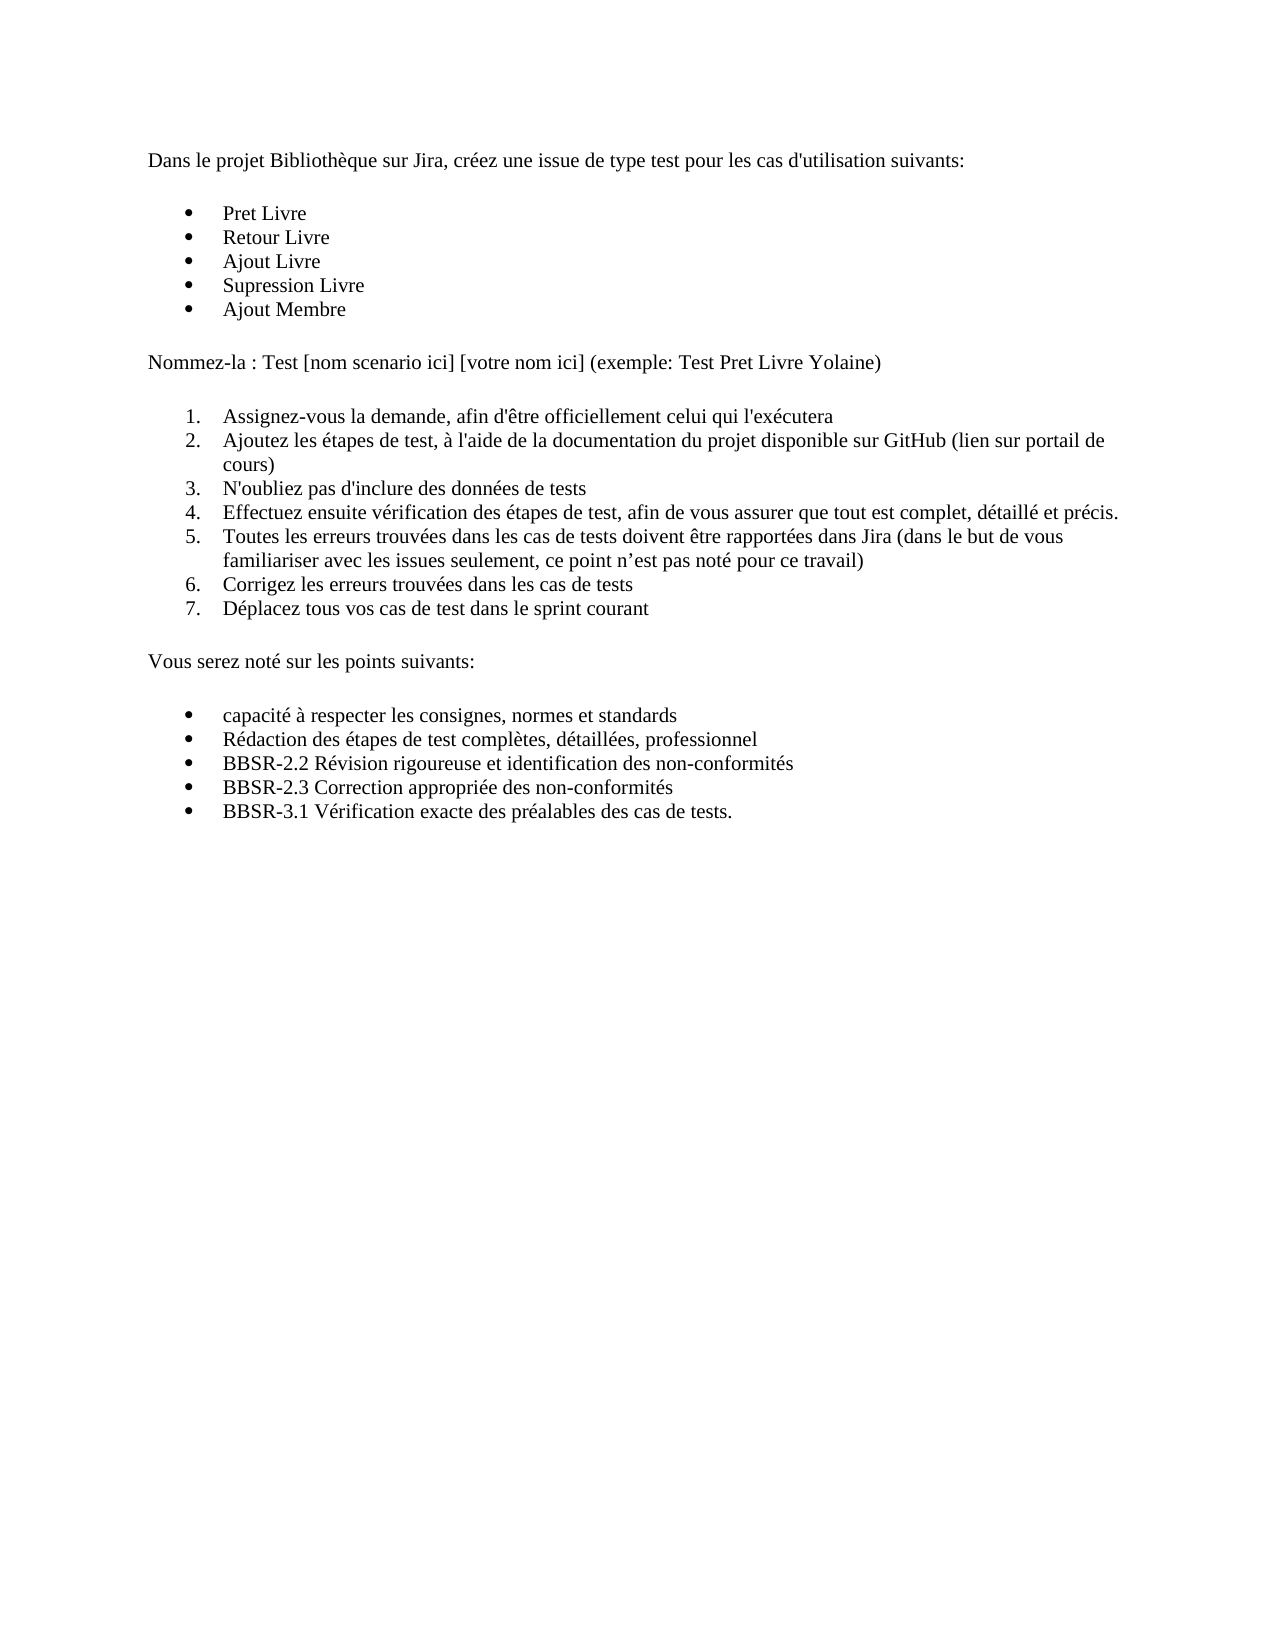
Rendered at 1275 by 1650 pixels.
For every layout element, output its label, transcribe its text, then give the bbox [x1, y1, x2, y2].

list Corrigez les erreurs trouvées dans les cas de tests [185, 572, 1127, 596]
list Assignez-vous la demande, afin d'être officiellement celui qui l'exécutera [185, 403, 1127, 428]
list Rédaction des étapes de test complètes, détaillées, professionnel [185, 727, 1127, 751]
list Effectuez ensuite vérification des étapes de test, afin de vous assurer que tout est complet, détaillé et précis. [185, 500, 1127, 524]
list BBSR-2.3 Correction appropriée des non-conformités [185, 775, 1127, 799]
list Pret Livre [185, 201, 1127, 225]
list Retour Livre [185, 225, 1127, 249]
list Supression Livre [185, 273, 1127, 297]
text Nommez-la : Test [nom scenario ici] [votre nom ici] (exemple: Test Pret Livre Yolaine) [148, 350, 1127, 374]
text Vous serez noté sur les points suivants: [148, 649, 1127, 673]
list Déplacez tous vos cas de test dans le sprint courant [185, 596, 1127, 620]
text Dans le projet Bibliothèque sur Jira, créez une issue de type test pour les cas d'utilisation suivants: [148, 148, 1127, 172]
list Toutes les erreurs trouvées dans les cas de tests doivent être rapportées dans Jira (dans le but de vous familiariser avec les issues seulement, ce point n’est pas noté pour ce travail) [185, 524, 1127, 572]
list BBSR-2.2 Révision rigoureuse et identification des non-conformités [185, 751, 1127, 775]
list Ajout Membre [185, 297, 1127, 321]
list BBSR-3.1 Vérification exacte des préalables des cas de tests. [185, 799, 1127, 823]
list Ajoutez les étapes de test, à l'aide de la documentation du projet disponible sur GitHub (lien sur portail de cours) [185, 428, 1127, 476]
list capacité à respecter les consignes, normes et standards [185, 702, 1127, 727]
list Ajout Livre [185, 249, 1127, 273]
list N'oubliez pas d'inclure des données de tests [185, 476, 1127, 500]
